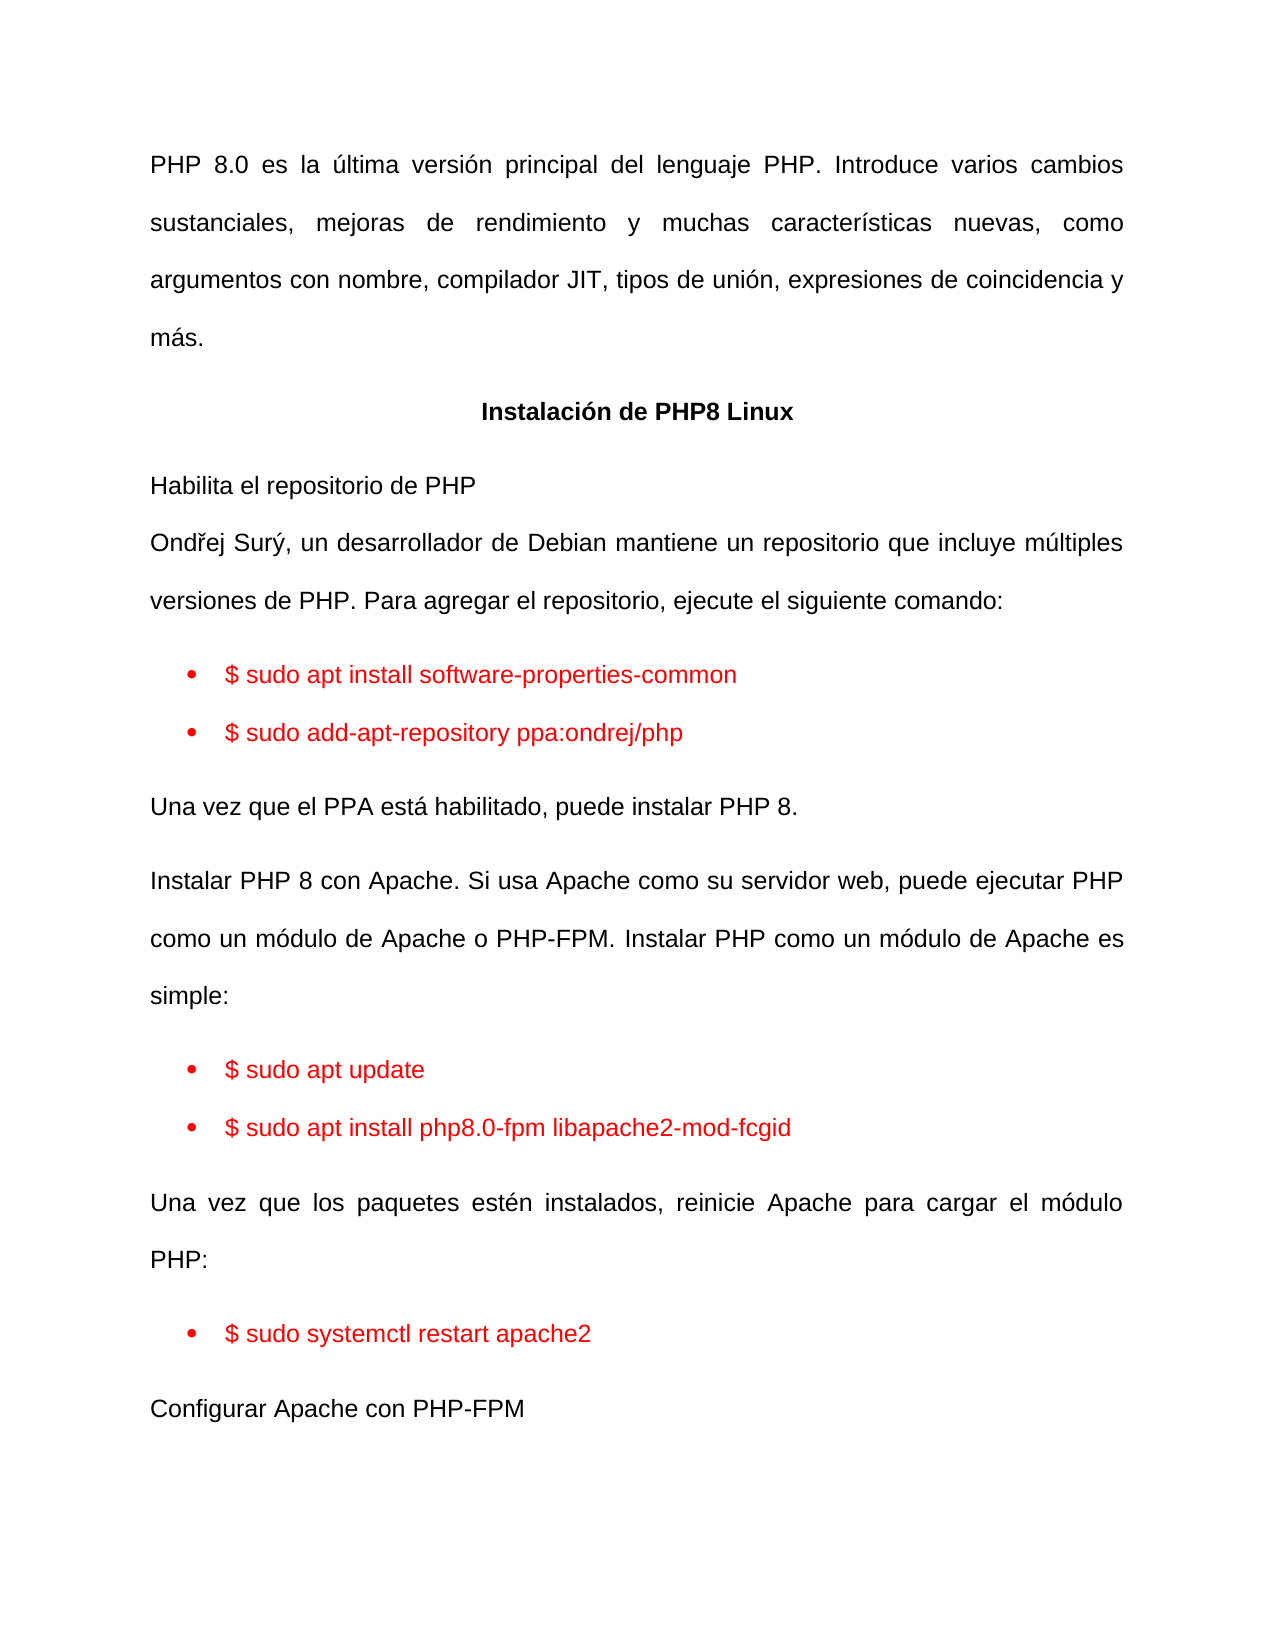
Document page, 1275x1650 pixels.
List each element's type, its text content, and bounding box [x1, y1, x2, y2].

text Instalar PHP 8 con Apache. Si usa Apache como su servidor web, puede ejecutar PHP como un módulo de Apache o PHP-FPM. Instalar PHP como un módulo de Apache es simple: [150, 866, 1125, 1010]
text Una vez que los paquetes estén instalados, reinicie Apache para cargar el módulo PHP: [150, 1187, 1125, 1274]
list $ sudo systemctl restart apache2 [187, 1319, 1125, 1348]
text PHP 8.0 es la última versión principal del lenguaje PHP. Introduce varios cambios sustanciales, mejoras de rendimiento y muchas características nuevas, como argumentos con nombre, compilador JIT, tipos de unión, expresiones de coincidencia y más. [150, 150, 1125, 351]
text Ondřej Surý, un desarrollador de Debian mantiene un repositorio que incluye múltiples versiones de PHP. Para agregar el repositorio, ejecute el siguiente comando: [150, 528, 1125, 614]
text Una vez que el PPA está habilitado, puede instalar PHP 8. [150, 792, 1125, 821]
list $ sudo apt install software-properties-common [187, 660, 1125, 689]
list $ sudo apt install php8.0-fpm libapache2-mod-fcgid [187, 1113, 1125, 1142]
list $ sudo apt update [187, 1055, 1125, 1084]
text Instalación de PHP8 Linux [150, 397, 1125, 425]
list $ sudo add-apt-repository ppa:ondrej/php [187, 718, 1125, 747]
text Configurar Apache con PHP-FPM [150, 1393, 1125, 1422]
text Habilita el repositorio de PHP [150, 471, 1125, 499]
